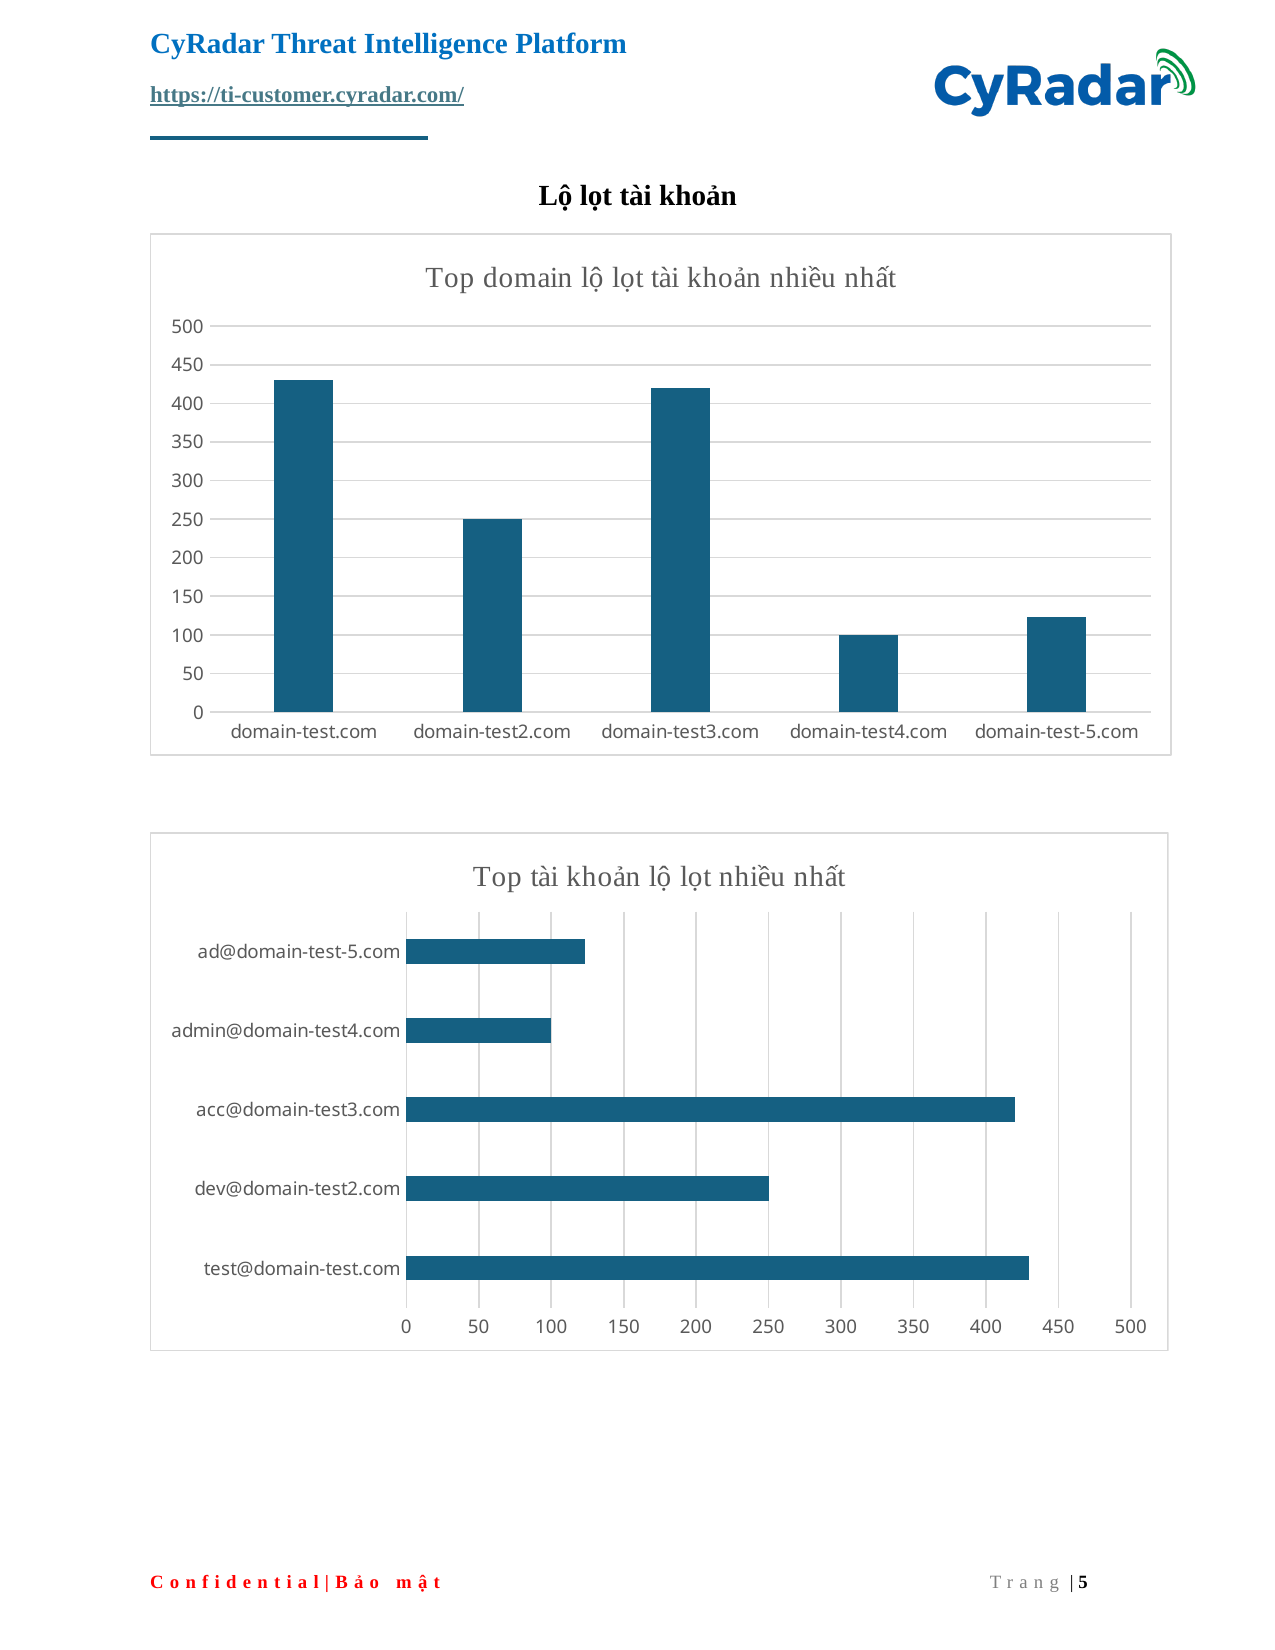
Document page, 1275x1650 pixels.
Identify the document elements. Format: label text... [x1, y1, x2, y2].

text Lộ lọt tài khoản [150, 178, 1125, 212]
picture [930, 41, 1199, 120]
